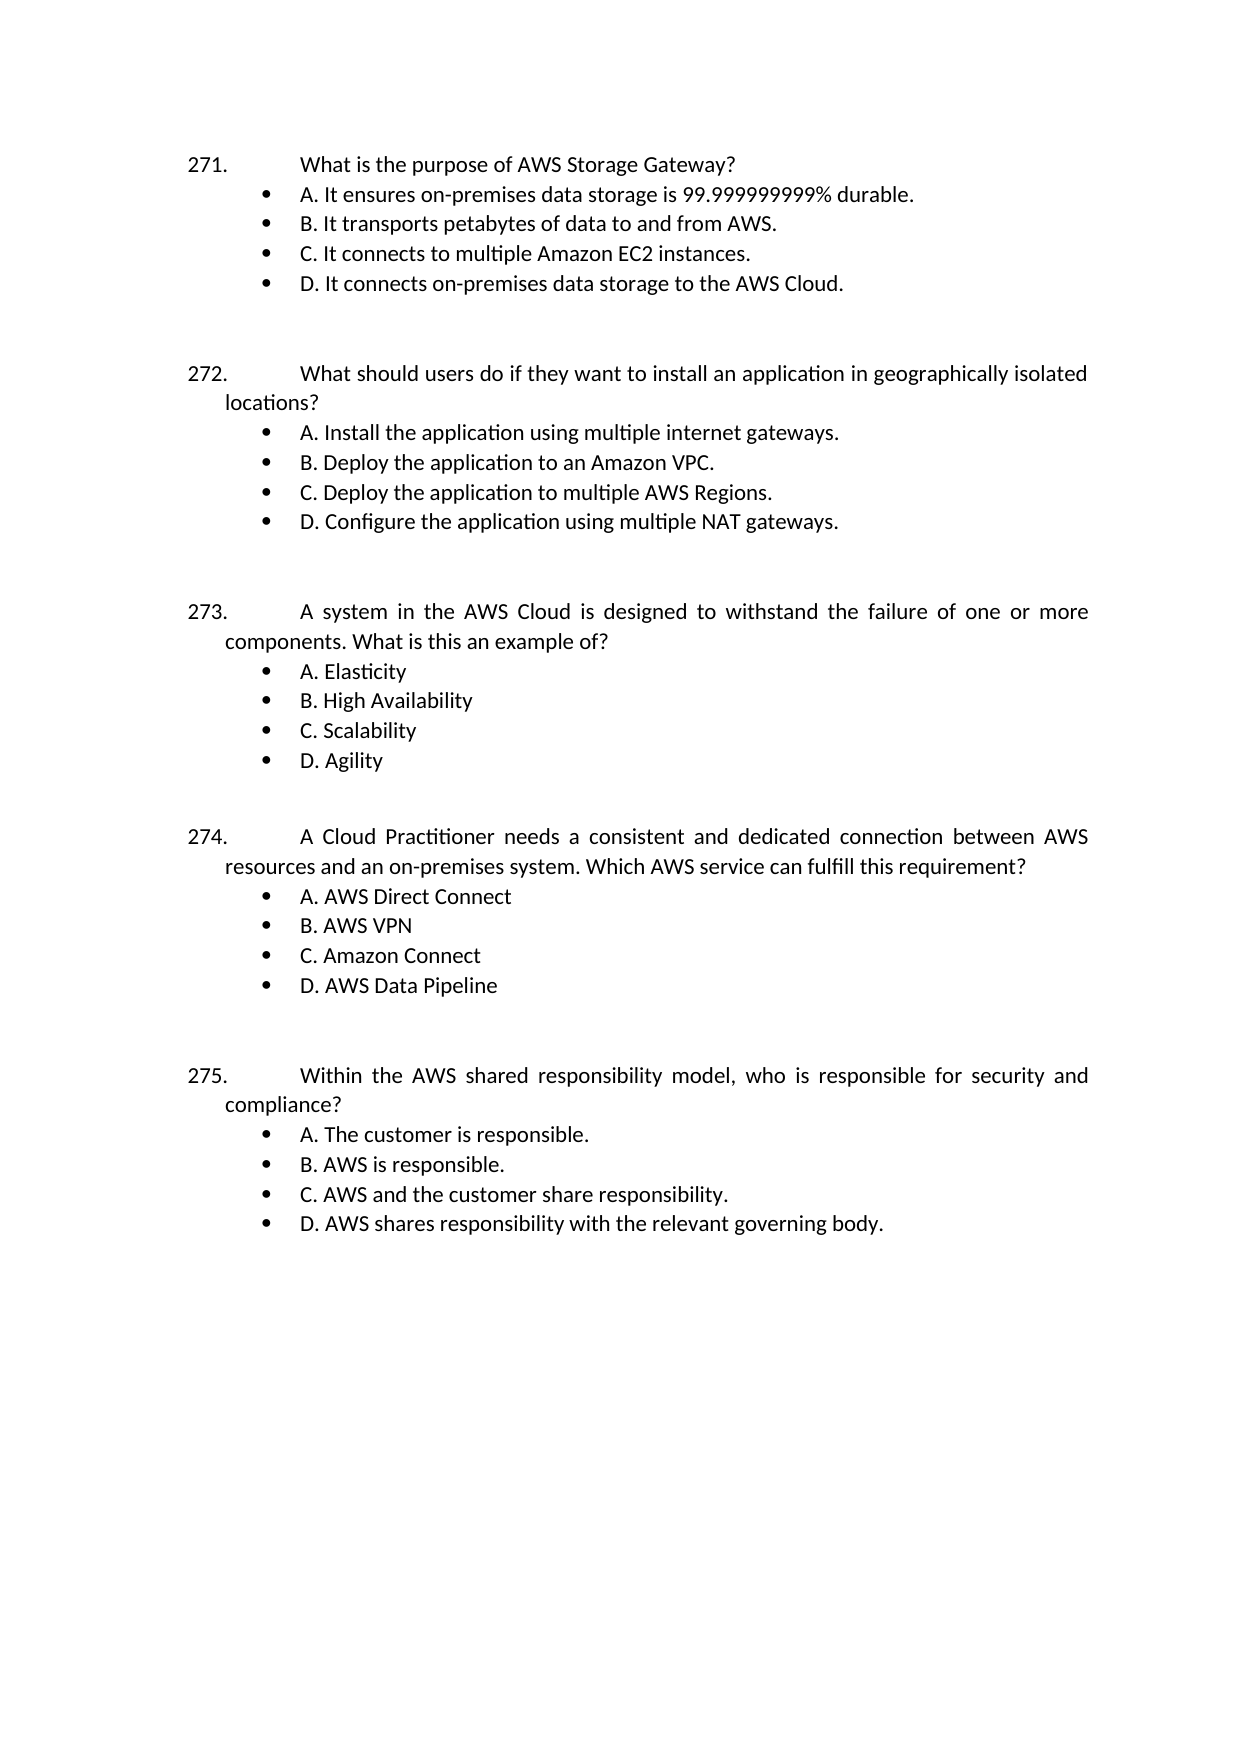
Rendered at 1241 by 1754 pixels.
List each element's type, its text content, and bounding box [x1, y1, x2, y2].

list A. The customer is responsible. [262, 1120, 1090, 1148]
list B. Deploy the application to an Amazon VPC. [262, 448, 1090, 476]
list Within the AWS shared responsibility model, who is responsible for security and compliance? [187, 1061, 1090, 1119]
list A. AWS Direct Connect [262, 882, 1090, 910]
list D. It connects on-premises data storage to the AWS Cloud. [262, 269, 1090, 297]
list A Cloud Practitioner needs a consistent and dedicated connection between AWS resources and an on-premises system. Which AWS service can fulfill this requirement? [187, 822, 1090, 880]
list B. AWS is responsible. [262, 1150, 1090, 1178]
list A. Elasticity [262, 657, 1090, 685]
list A. Install the application using multiple internet gateways. [262, 418, 1090, 446]
list C. Deploy the application to multiple AWS Regions. [262, 478, 1090, 506]
list D. Configure the application using multiple NAT gateways. [262, 507, 1090, 535]
list D. Agility [262, 746, 1090, 774]
list B. AWS VPN [262, 911, 1090, 939]
list D. AWS Data Pipeline [262, 971, 1090, 999]
list B. It transports petabytes of data to and from AWS. [262, 209, 1090, 237]
list C. Scalability [262, 716, 1090, 744]
list What should users do if they want to install an application in geographically isolated locations? [187, 359, 1090, 417]
list What is the purpose of AWS Storage Gateway? [187, 150, 1090, 178]
list C. It connects to multiple Amazon EC2 instances. [262, 239, 1090, 267]
list C. AWS and the customer share responsibility. [262, 1180, 1090, 1208]
list D. AWS shares responsibility with the relevant governing body. [262, 1209, 1090, 1237]
list C. Amazon Connect [262, 941, 1090, 969]
list A. It ensures on-premises data storage is 99.999999999% durable. [262, 180, 1090, 208]
list A system in the AWS Cloud is designed to withstand the failure of one or more components. What is this an example of? [187, 597, 1090, 655]
list B. High Availability [262, 686, 1090, 714]
